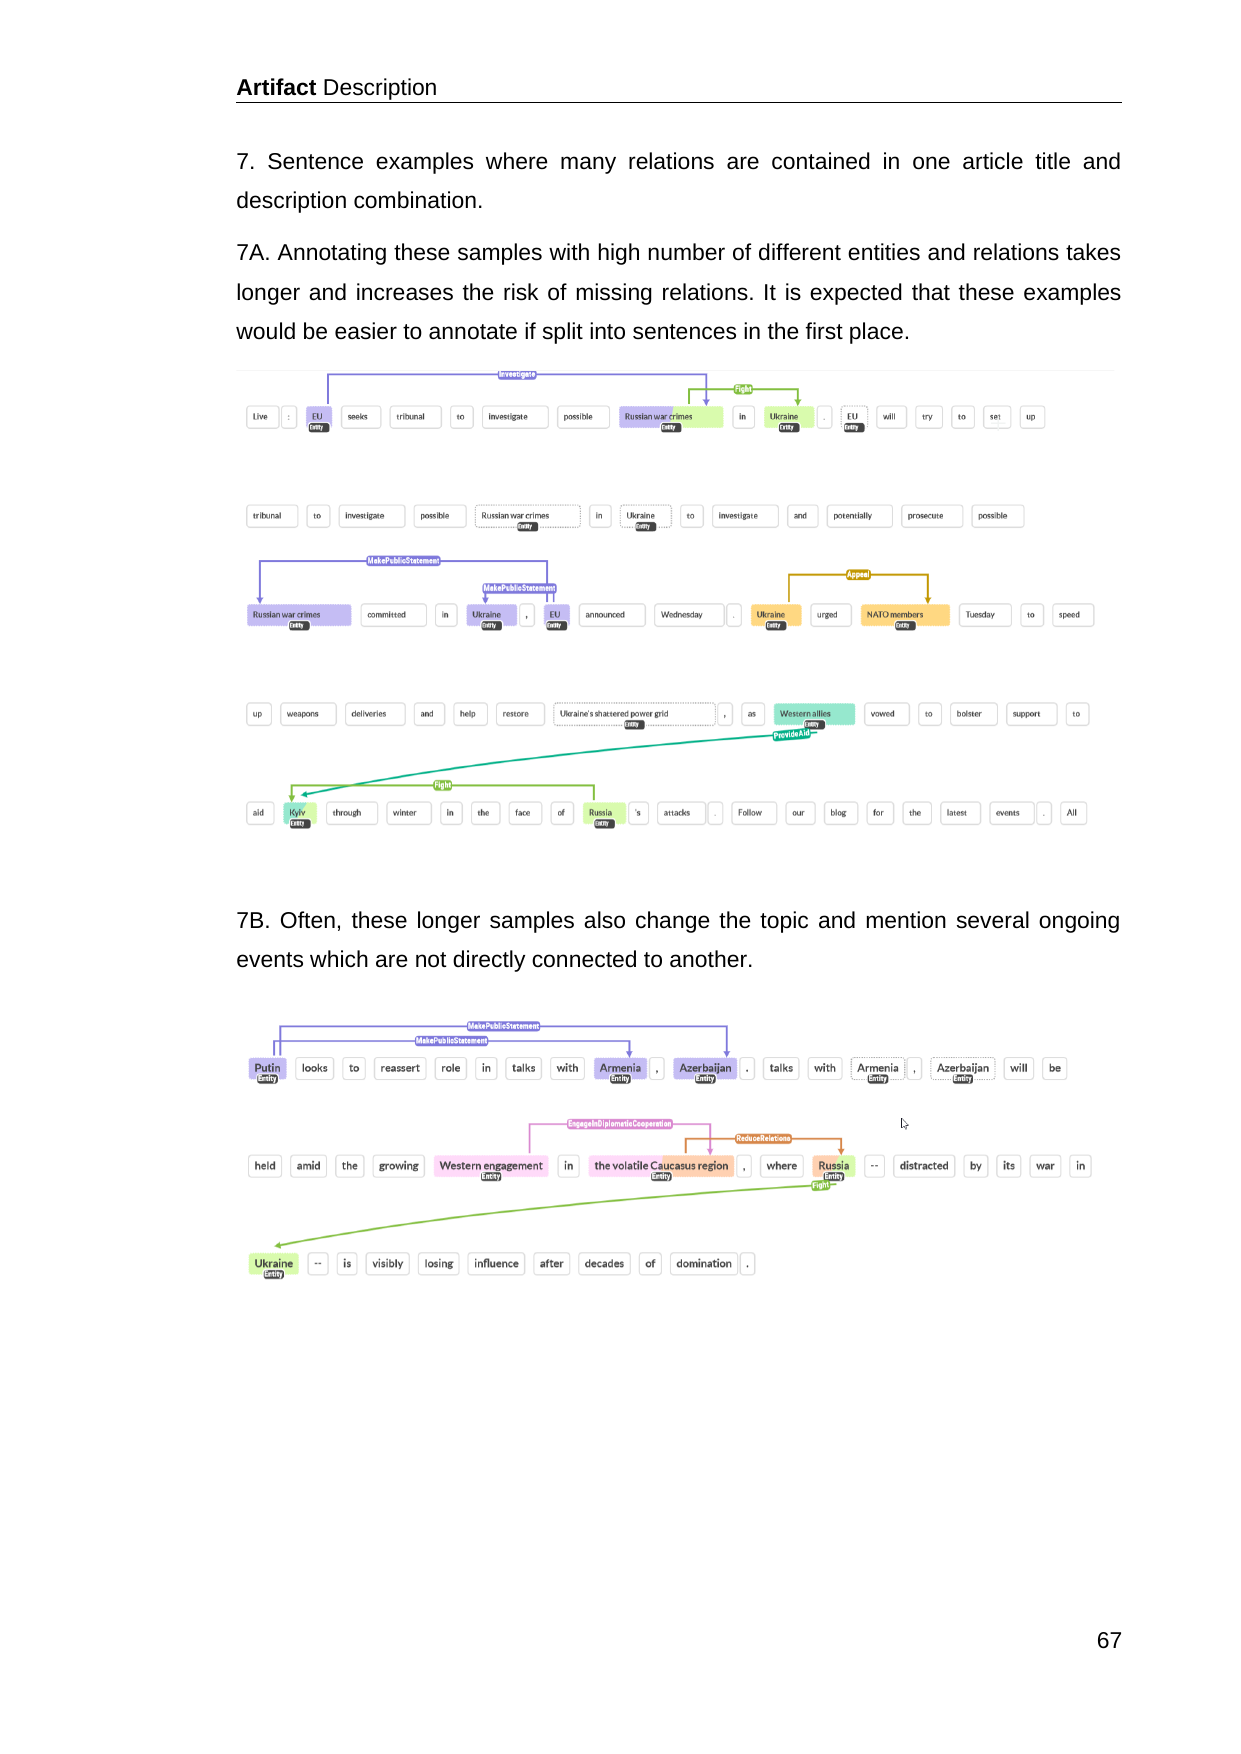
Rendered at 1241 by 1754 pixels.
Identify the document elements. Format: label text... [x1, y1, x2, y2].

text 7. Sentence examples where many relations are contained in one article title and description combination. [236, 148, 1122, 213]
picture [236, 998, 1121, 1303]
text 7A. Annotating these samples with high number of different entities and relations takes longer and increases the risk of missing relations. It is expected that these examples would be easier to annotate if split into sentences in the first place. [236, 239, 1122, 344]
picture [236, 370, 1115, 830]
text 7B. Often, these longer samples also change the topic and mention several ongoing events which are not directly connected to another. [236, 907, 1122, 973]
